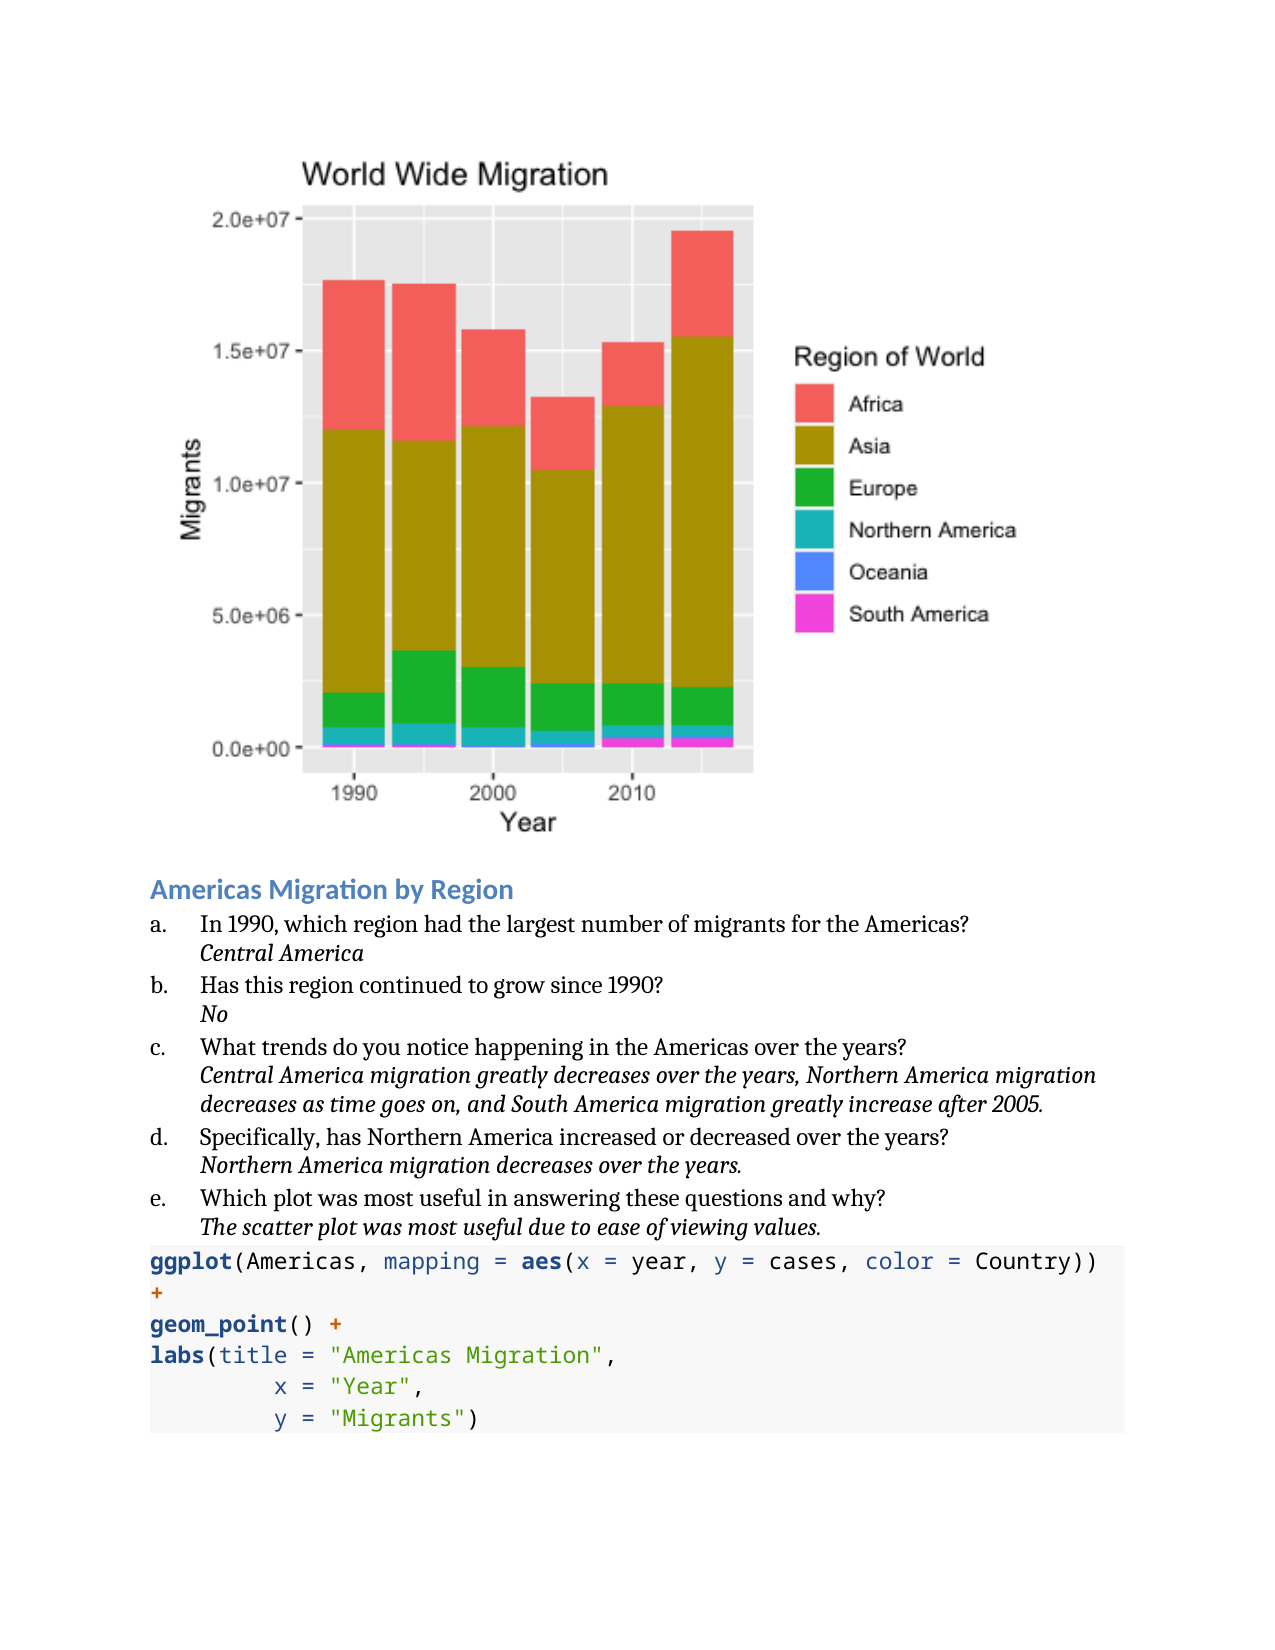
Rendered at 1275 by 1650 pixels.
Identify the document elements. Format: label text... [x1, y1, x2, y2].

list Which plot was most useful in answering these questions and why? The scatter plot was most useful due to ease of viewing values. [150, 1184, 1125, 1241]
list Specifically, has Northern America increased or decreased over the years? Northern America migration decreases over the years. [150, 1123, 1125, 1180]
list In 1990, which region had the largest number of migrants for the Americas? Central America [150, 910, 1125, 968]
list Has this region continued to grow since 1990? No [150, 971, 1125, 1029]
list What trends do you notice happening in the Americas over the years? Central America migration greatly decreases over the years, Northern America migration decreases as time goes on, and South America migration greatly increase after 2005. [150, 1033, 1125, 1119]
text ggplot(Americas, mapping = aes(x = year, y = cases, color = Country)) + geom_point() + labs(title = "Americas Migration", x = "Year", y = "Migrants") [164, 1245, 1125, 1433]
picture [168, 150, 1044, 850]
subtitle Americas Migration by Region [150, 871, 1125, 906]
